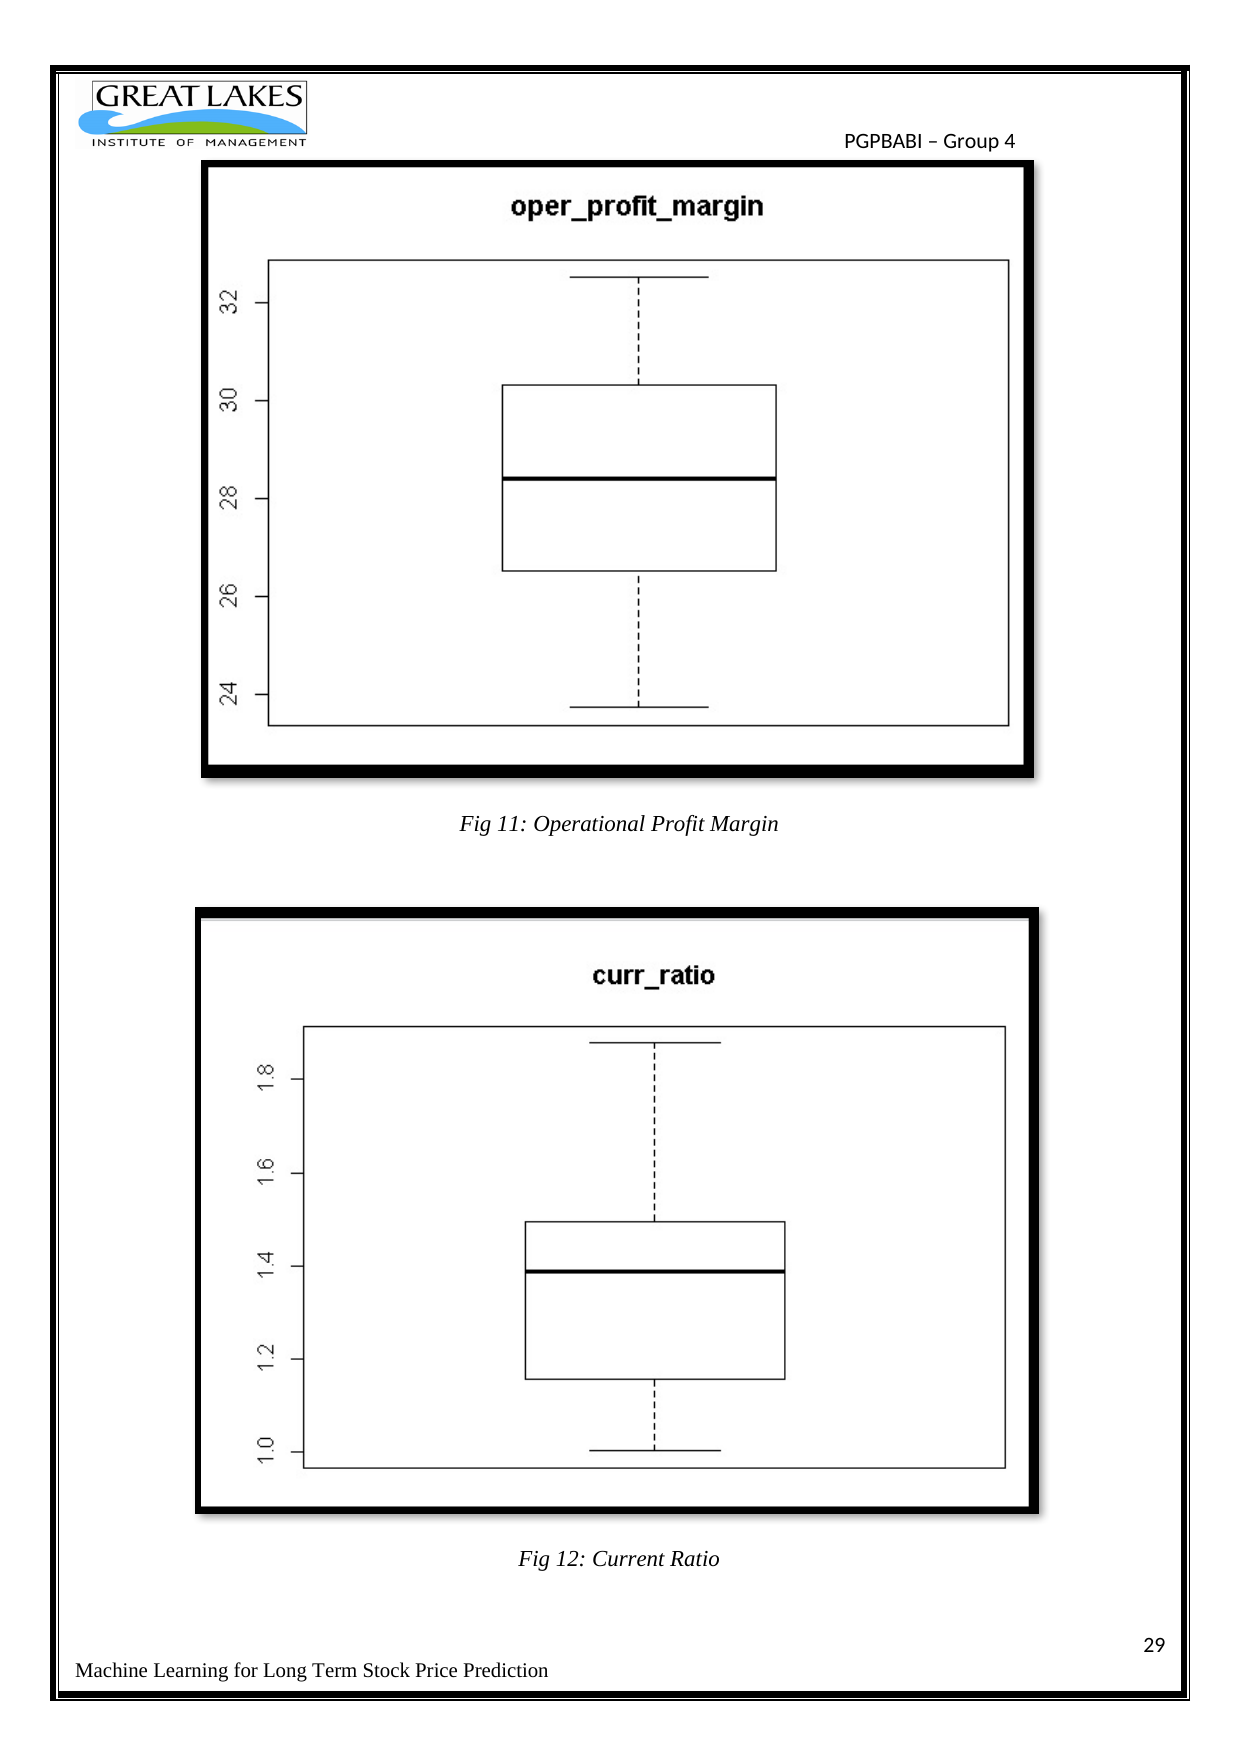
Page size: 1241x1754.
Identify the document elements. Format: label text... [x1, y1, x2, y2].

picture [75, 76, 311, 149]
text Fig 11: Operational Profit Margin [75, 811, 1165, 837]
picture [201, 914, 1033, 1507]
text Fig 12: Current Ratio [75, 1545, 1165, 1571]
picture [208, 167, 1028, 772]
